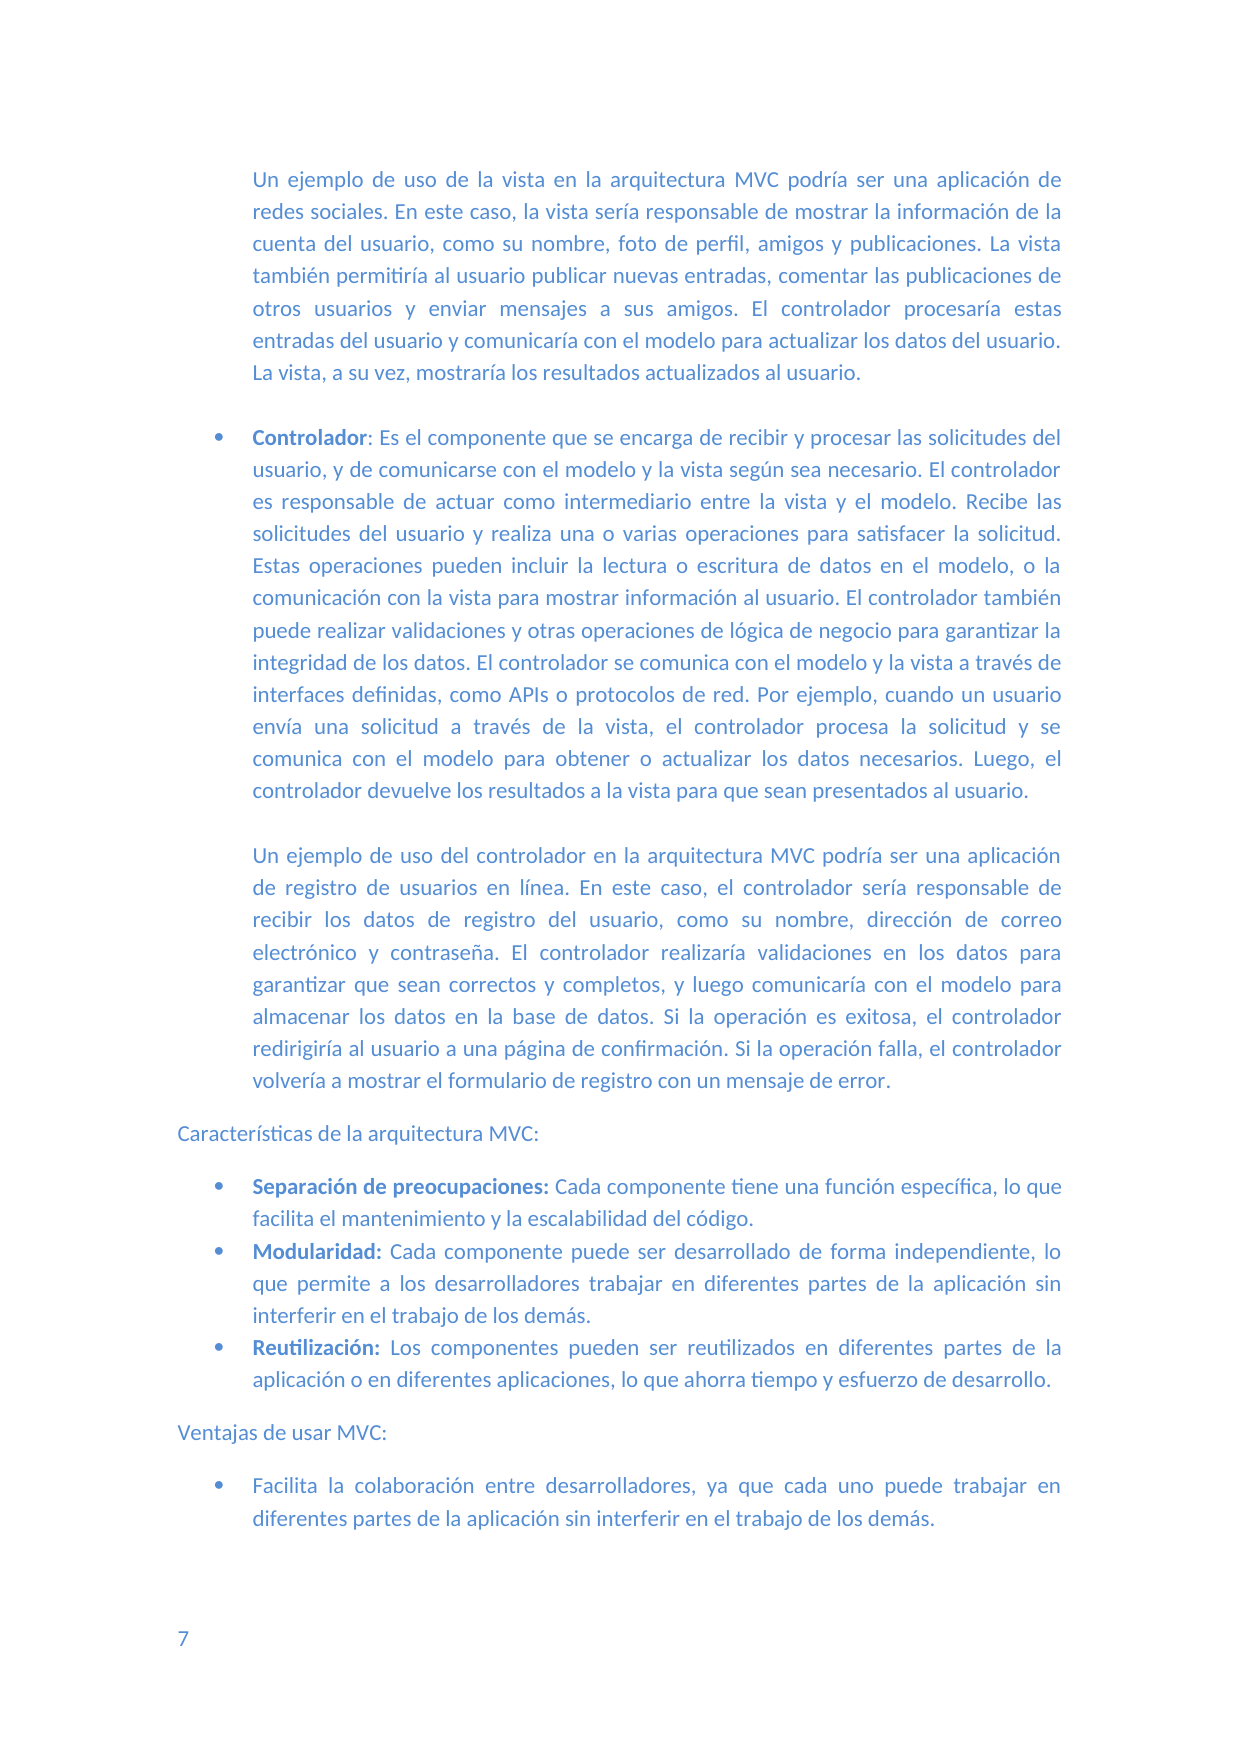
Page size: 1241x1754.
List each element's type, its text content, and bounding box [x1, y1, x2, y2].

list Un ejemplo de uso del controlador en la arquitectura MVC podría ser una aplicación de registro de usuarios en línea. En este caso, el controlador sería responsable de recibir los datos de registro del usuario, como su nombre, dirección de correo electrónico y contraseña. El controlador realizaría validaciones en los datos para garantizar que sean correctos y completos, y luego comunicaría con el modelo para almacenar los datos en la base de datos. Si la operación es exitosa, el controlador redirigiría al usuario a una página de confirmación. Si la operación falla, el controlador volvería a mostrar el formulario de registro con un mensaje de error. [252, 841, 1063, 1094]
list Separación de preocupaciones: Cada componente tiene una función específica, lo que facilita el mantenimiento y la escalabilidad del código. [215, 1172, 1063, 1233]
list Controlador: Es el componente que se encarga de recibir y procesar las solicitudes del usuario, y de comunicarse con el modelo y la vista según sea necesario. El controlador es responsable de actuar como intermediario entre la vista y el modelo. Recibe las solicitudes del usuario y realiza una o varias operaciones para satisfacer la solicitud. Estas operaciones pueden incluir la lectura o escritura de datos en el modelo, o la comunicación con la vista para mostrar información al usuario. El controlador también puede realizar validaciones y otras operaciones de lógica de negocio para garantizar la integridad de los datos. El controlador se comunica con el modelo y la vista a través de interfaces definidas, como APIs o protocolos de red. Por ejemplo, cuando un usuario envía una solicitud a través de la vista, el controlador procesa la solicitud y se comunica con el modelo para obtener o actualizar los datos necesarios. Luego, el controlador devuelve los resultados a la vista para que sean presentados al usuario. [215, 423, 1063, 805]
list Facilita la colaboración entre desarrolladores, ya que cada uno puede trabajar en diferentes partes de la aplicación sin interferir en el trabajo de los demás. [215, 1472, 1063, 1532]
text Características de la arquitectura MVC: [177, 1119, 1063, 1147]
text Ventajas de usar MVC: [177, 1418, 1063, 1447]
list Modularidad: Cada componente puede ser desarrollado de forma independiente, lo que permite a los desarrolladores trabajar en diferentes partes de la aplicación sin interferir en el trabajo de los demás. [215, 1237, 1063, 1329]
list Reutilización: Los componentes pueden ser reutilizados en diferentes partes de la aplicación o en diferentes aplicaciones, lo que ahorra tiempo y esfuerzo de desarrollo. [215, 1333, 1063, 1393]
list Un ejemplo de uso de la vista en la arquitectura MVC podría ser una aplicación de redes sociales. En este caso, la vista sería responsable de mostrar la información de la cuenta del usuario, como su nombre, foto de perfil, amigos y publicaciones. La vista también permitiría al usuario publicar nuevas entradas, comentar las publicaciones de otros usuarios y enviar mensajes a sus amigos. El controlador procesaría estas entradas del usuario y comunicaría con el modelo para actualizar los datos del usuario. La vista, a su vez, mostraría los resultados actualizados al usuario. [252, 165, 1063, 386]
